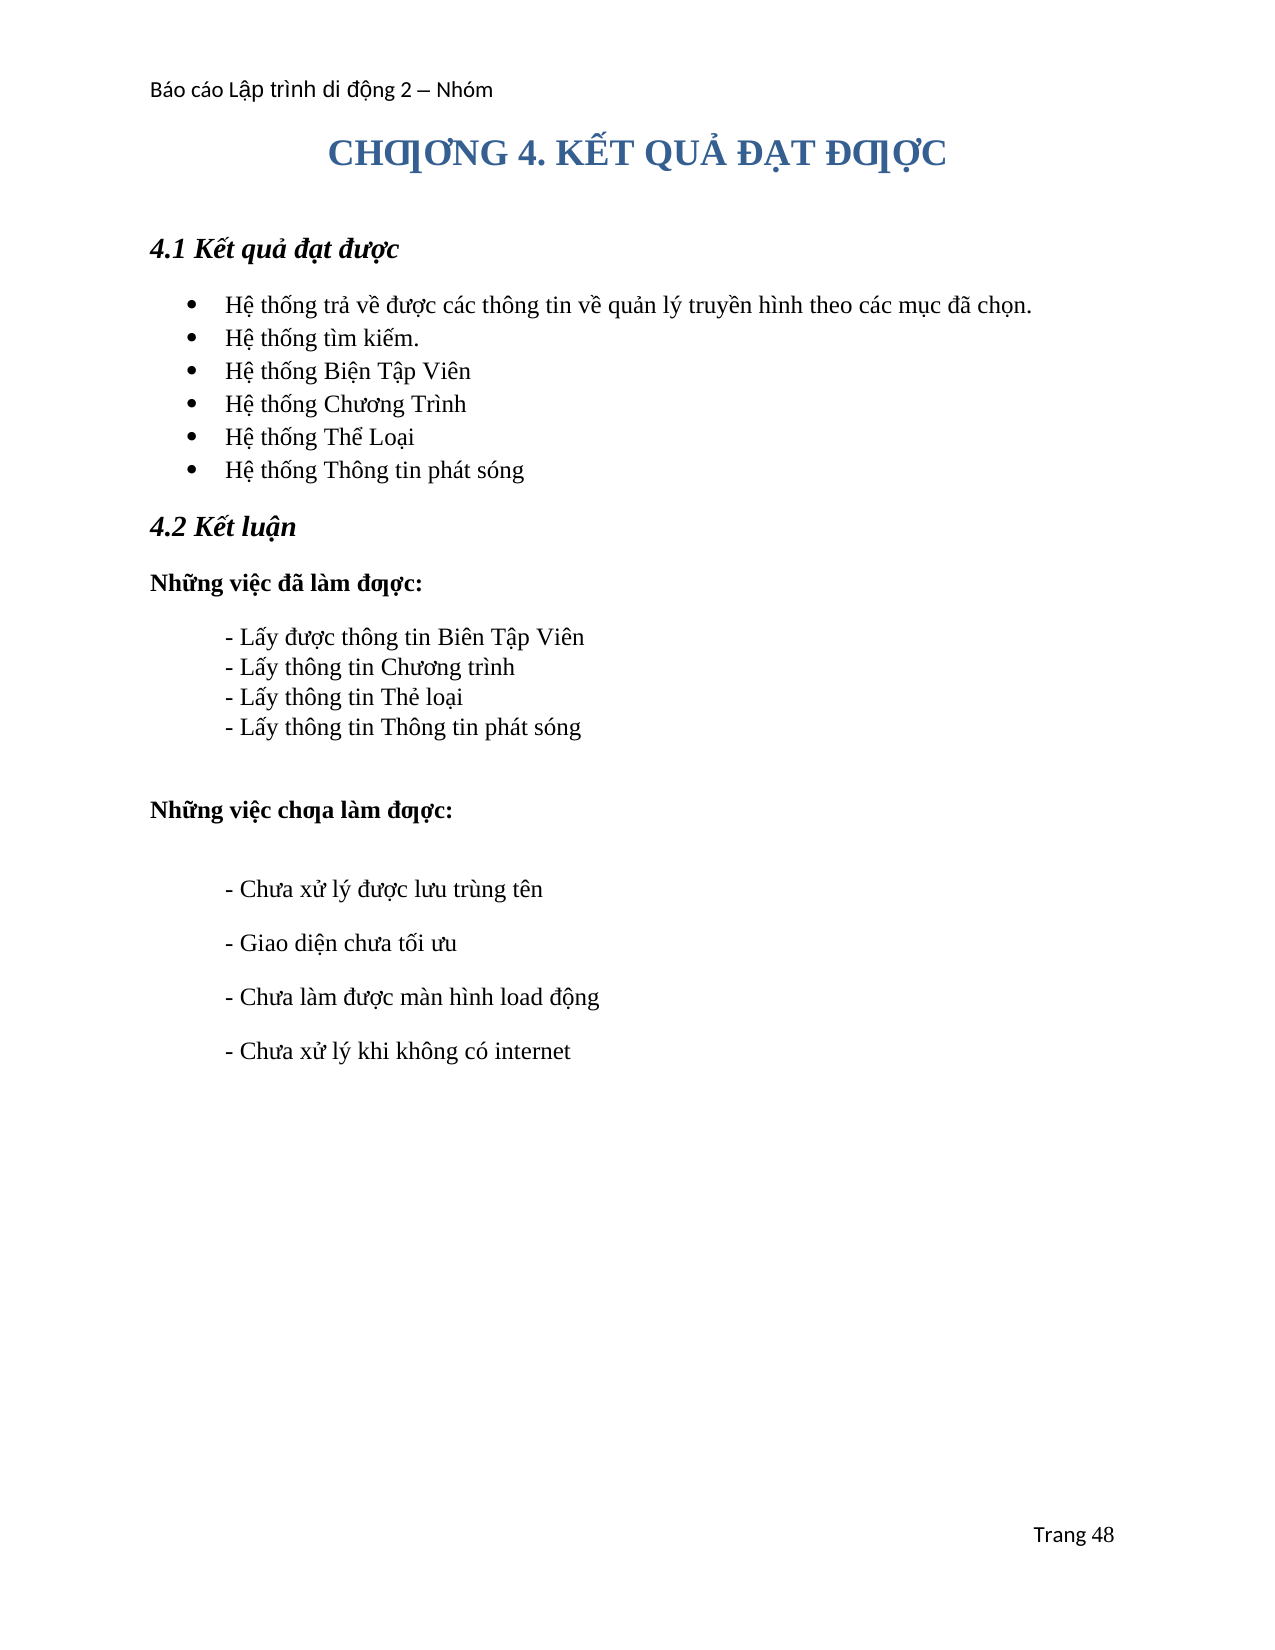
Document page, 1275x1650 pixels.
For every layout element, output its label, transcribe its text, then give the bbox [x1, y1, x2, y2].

list Chưa làm được màn hình load động [225, 982, 1173, 1011]
list Hệ thống Thể Loại [187, 422, 1173, 451]
list Hệ thống trả về được các thông tin về quản lý truyền hình theo các mục đã chọn. [187, 290, 1173, 319]
list Hệ thống Thông tin phát sóng [187, 455, 1173, 484]
list Hệ thống Chương Trình [187, 389, 1173, 418]
list Giao diện chưa tối ưu [225, 928, 1173, 957]
list Chưa xử lý khi không có internet [225, 1036, 1173, 1064]
list Lấy thông tin Chương trình [225, 652, 1173, 681]
subtitle Kết quả đạt được [150, 231, 1173, 264]
list Lấy thông tin Thông tin phát sóng [225, 712, 1173, 741]
list Hệ thống Biện Tập Viên [187, 356, 1173, 385]
list Chưa xử lý được lưu trùng tên [225, 874, 1173, 903]
list Lấy được thông tin Biên Tập Viên [225, 622, 1173, 651]
subtitle CHƢƠNG 4. KẾT QUẢ ĐẠT ĐƢỢC [225, 130, 1051, 173]
list Hệ thống tìm kiếm. [187, 323, 1173, 352]
subtitle Những việc đã làm đƣợc: [150, 568, 1173, 597]
list Lấy thông tin Thẻ loại [225, 682, 1173, 711]
subtitle Những việc chƣa làm đƣợc: [150, 795, 1173, 824]
subtitle Kết luận [150, 509, 1173, 543]
